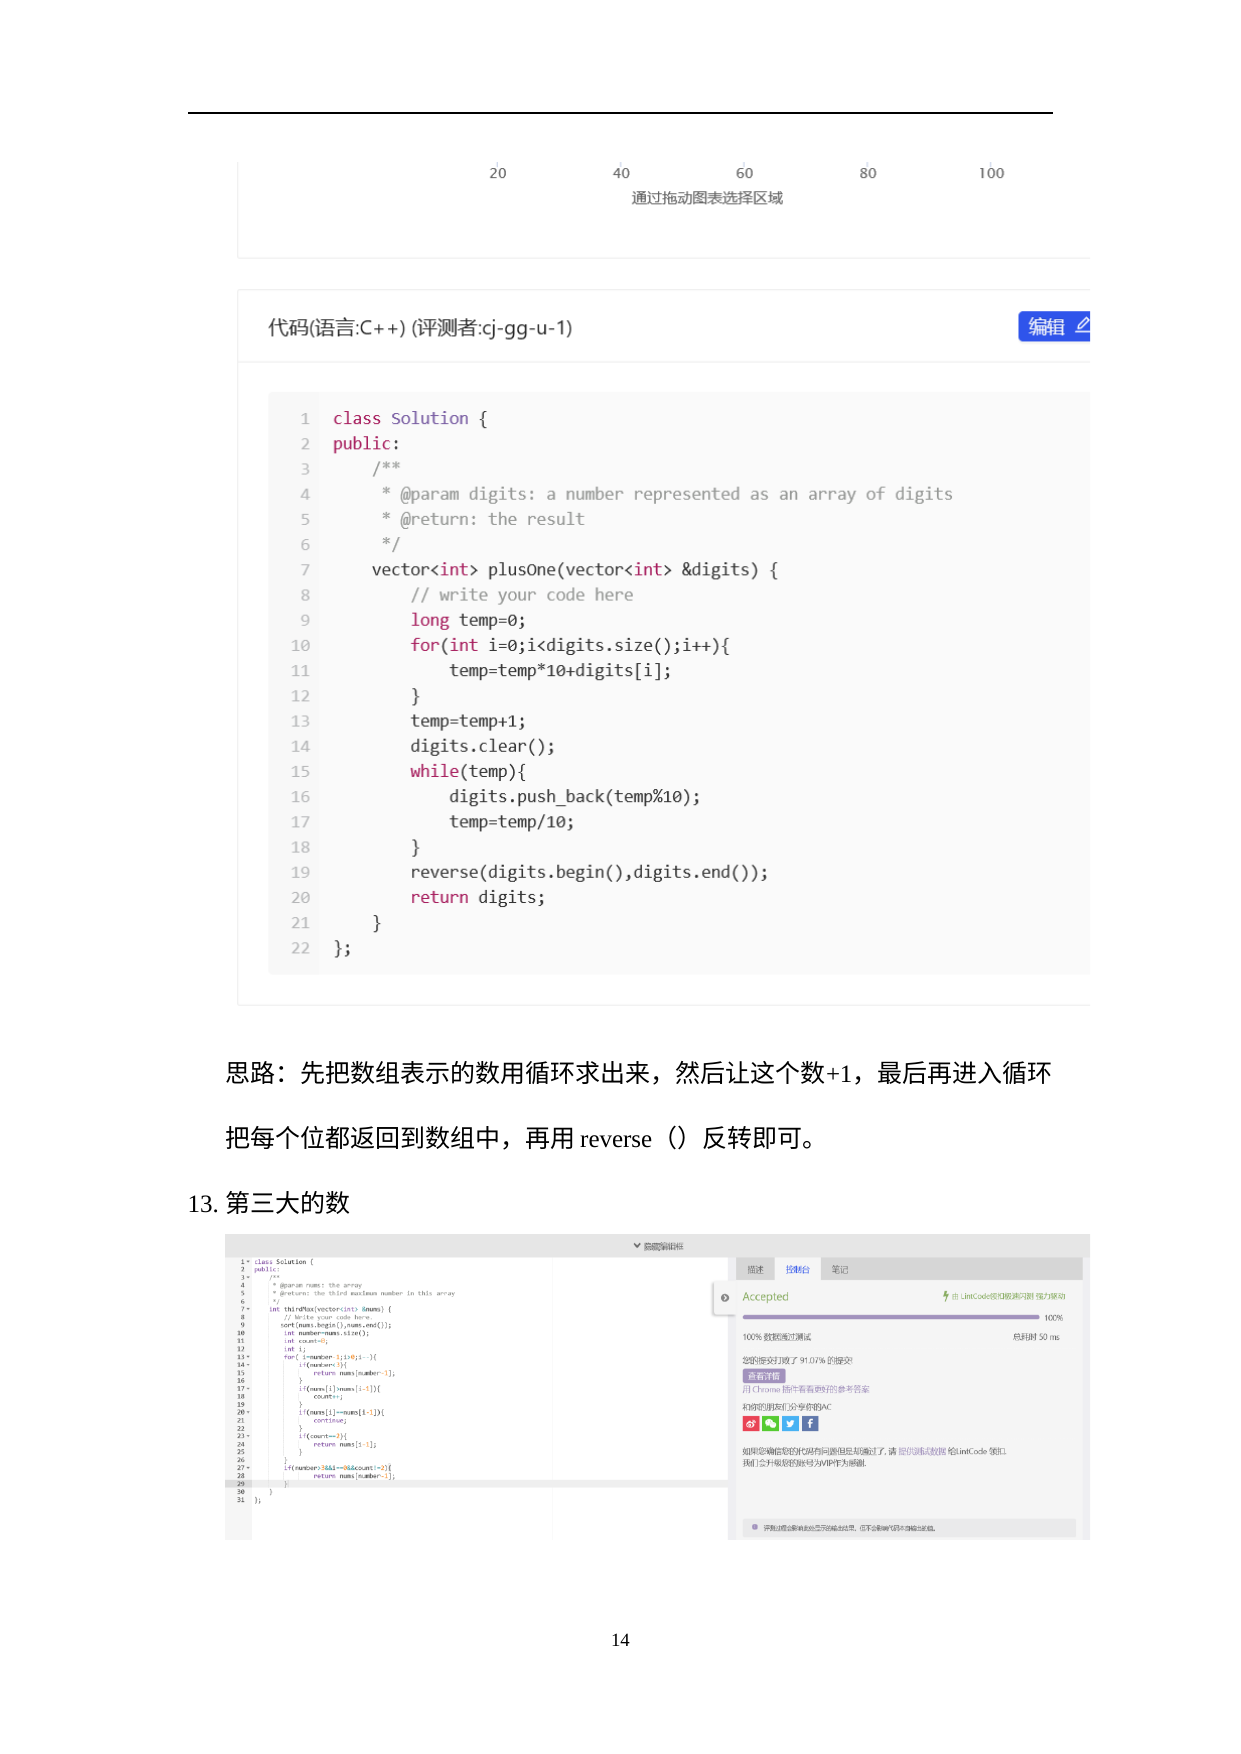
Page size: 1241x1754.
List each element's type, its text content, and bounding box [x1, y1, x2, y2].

list 思路：先把数组表示的数用循环求出来，然后让这个数+1，最后再进入循环把每个位都返回到数组中，再用reverse（）反转即可。 [225, 1039, 1053, 1169]
picture [225, 162, 1091, 1024]
picture [225, 1234, 1091, 1540]
list 第三大的数 [187, 1169, 1053, 1234]
